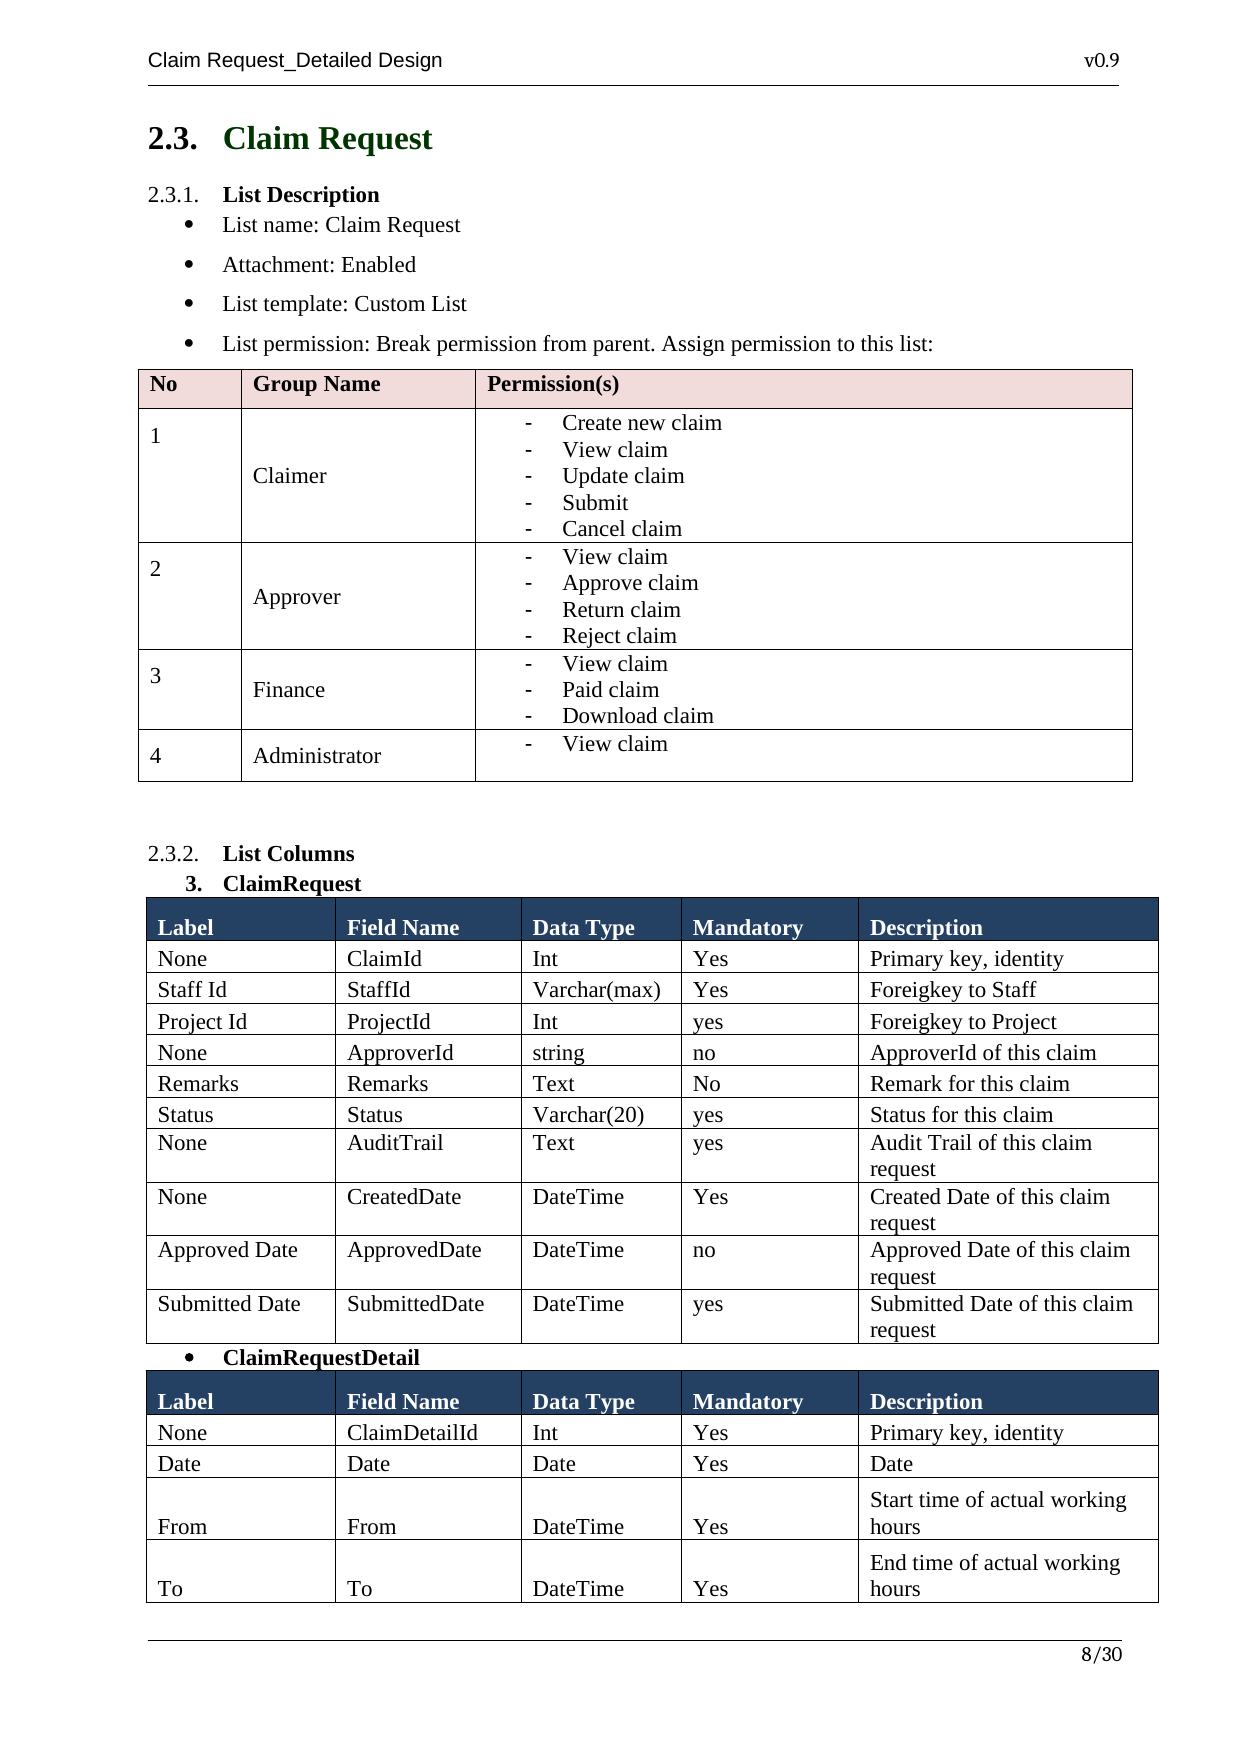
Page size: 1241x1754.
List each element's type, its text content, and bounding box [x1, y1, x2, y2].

table_cell no [682, 1236, 858, 1289]
table_cell Approver [242, 543, 475, 648]
table_cell Date [336, 1446, 521, 1477]
table_cell StaffId [336, 973, 521, 1003]
table_cell From [336, 1478, 521, 1539]
table_cell Yes [682, 973, 858, 1003]
table_header Field Name [336, 1371, 521, 1414]
table_cell Int [522, 1415, 681, 1445]
table_cell AuditTrail [336, 1129, 521, 1182]
subtitle Claim Request [148, 118, 1122, 156]
table_cell None [147, 1035, 335, 1065]
list List permission: Break permission from parent. Assign permission to this list: [185, 329, 1122, 356]
table_cell ApproverId of this claim [859, 1035, 1158, 1065]
table_cell no [682, 1035, 858, 1065]
table_cell CreatedDate [336, 1183, 521, 1235]
table_cell SubmittedDate [336, 1290, 521, 1343]
table_cell Status [147, 1098, 335, 1128]
table_header Label [147, 898, 335, 940]
table_cell yes [682, 1004, 858, 1034]
table_cell 3 [139, 650, 241, 729]
table_cell Claimer [242, 409, 475, 542]
table_cell Status for this claim [859, 1098, 1158, 1128]
table_cell Staff Id [147, 973, 335, 1003]
table_header Label [147, 1371, 335, 1414]
table_cell Yes [682, 1478, 858, 1539]
table_cell From [147, 1478, 335, 1539]
table_cell Yes [682, 1415, 858, 1445]
table_cell DateTime [522, 1290, 681, 1343]
table_cell yes [682, 1290, 858, 1343]
table_cell Date [147, 1446, 335, 1477]
table_cell To [336, 1540, 521, 1602]
table_cell Remark for this claim [859, 1066, 1158, 1097]
table_cell DateTime [522, 1478, 681, 1539]
table_cell ApproverId [336, 1035, 521, 1065]
table_cell string [522, 1035, 681, 1065]
table_header Field Name [336, 898, 521, 940]
table_cell 4 [139, 730, 241, 781]
table_cell Created Date of this claim request [859, 1183, 1158, 1235]
table_cell Foreigkey to Staff [859, 973, 1158, 1003]
table_cell Create new claim View claim Update claim Submit Cancel claim [476, 409, 1132, 542]
table_cell Administrator [242, 730, 475, 781]
table_cell ClaimDetailId [336, 1415, 521, 1445]
table_cell View claim Approve claim Return claim Reject claim [476, 543, 1132, 648]
table_cell Finance [242, 650, 475, 729]
table_header Description [859, 898, 1158, 940]
table_cell Submitted Date of this claim request [859, 1290, 1158, 1343]
table_header No [139, 370, 241, 408]
table_cell ClaimId [336, 941, 521, 972]
table_cell DateTime [522, 1540, 681, 1602]
table_header Description [859, 1371, 1158, 1414]
table_cell End time of actual working hours [859, 1540, 1158, 1602]
table_cell ProjectId [336, 1004, 521, 1034]
table_cell Foreigkey to Project [859, 1004, 1158, 1034]
table_header Data Type [522, 898, 681, 940]
table_header Permission(s) [476, 370, 1132, 408]
table_cell Varchar(max) [522, 973, 681, 1003]
table_cell View claim Paid claim Download claim [476, 650, 1132, 729]
table_cell Date [859, 1446, 1158, 1477]
table_header Mandatory [682, 898, 858, 940]
table_cell 1 [139, 409, 241, 542]
list ClaimRequestDetail [185, 1344, 1122, 1370]
table_cell Yes [682, 1183, 858, 1235]
table_cell Yes [682, 1446, 858, 1477]
table_cell Text [522, 1129, 681, 1182]
table_cell yes [682, 1129, 858, 1182]
table_cell Project Id [147, 1004, 335, 1034]
table_cell Approved Date of this claim request [859, 1236, 1158, 1289]
table_cell Remarks [336, 1066, 521, 1097]
table_header Data Type [522, 1371, 681, 1414]
table_cell Remarks [147, 1066, 335, 1097]
table_cell Primary key, identity [859, 941, 1158, 972]
list Attachment: Enabled [185, 251, 1122, 277]
table_cell yes [682, 1098, 858, 1128]
list List name: Claim Request [185, 211, 1122, 237]
table_cell Int [522, 941, 681, 972]
table_cell None [147, 1129, 335, 1182]
table_cell Audit Trail of this claim request [859, 1129, 1158, 1182]
table_cell None [147, 1415, 335, 1445]
table_cell Start time of actual working hours [859, 1478, 1158, 1539]
table_cell Date [522, 1446, 681, 1477]
table_cell Yes [682, 941, 858, 972]
subtitle List Description [148, 181, 1122, 207]
table_cell 2 [139, 543, 241, 648]
table_cell ApprovedDate [336, 1236, 521, 1289]
table_cell Yes [682, 1540, 858, 1602]
table_cell DateTime [522, 1236, 681, 1289]
list ClaimRequest [185, 870, 1122, 897]
table_cell Approved Date [147, 1236, 335, 1289]
table_cell DateTime [522, 1183, 681, 1235]
table_cell Text [522, 1066, 681, 1097]
table_cell Primary key, identity [859, 1415, 1158, 1445]
table_cell Submitted Date [147, 1290, 335, 1343]
table_cell View claim [476, 730, 1132, 781]
table_header Mandatory [682, 1371, 858, 1414]
subtitle List Columns [148, 840, 1122, 866]
table_cell To [147, 1540, 335, 1602]
table_cell Status [336, 1098, 521, 1128]
table_cell None [147, 941, 335, 972]
table_cell Int [522, 1004, 681, 1034]
table_cell None [147, 1183, 335, 1235]
table_header Group Name [242, 370, 475, 408]
list List template: Custom List [185, 290, 1122, 316]
table_cell Varchar(20) [522, 1098, 681, 1128]
table_cell No [682, 1066, 858, 1097]
